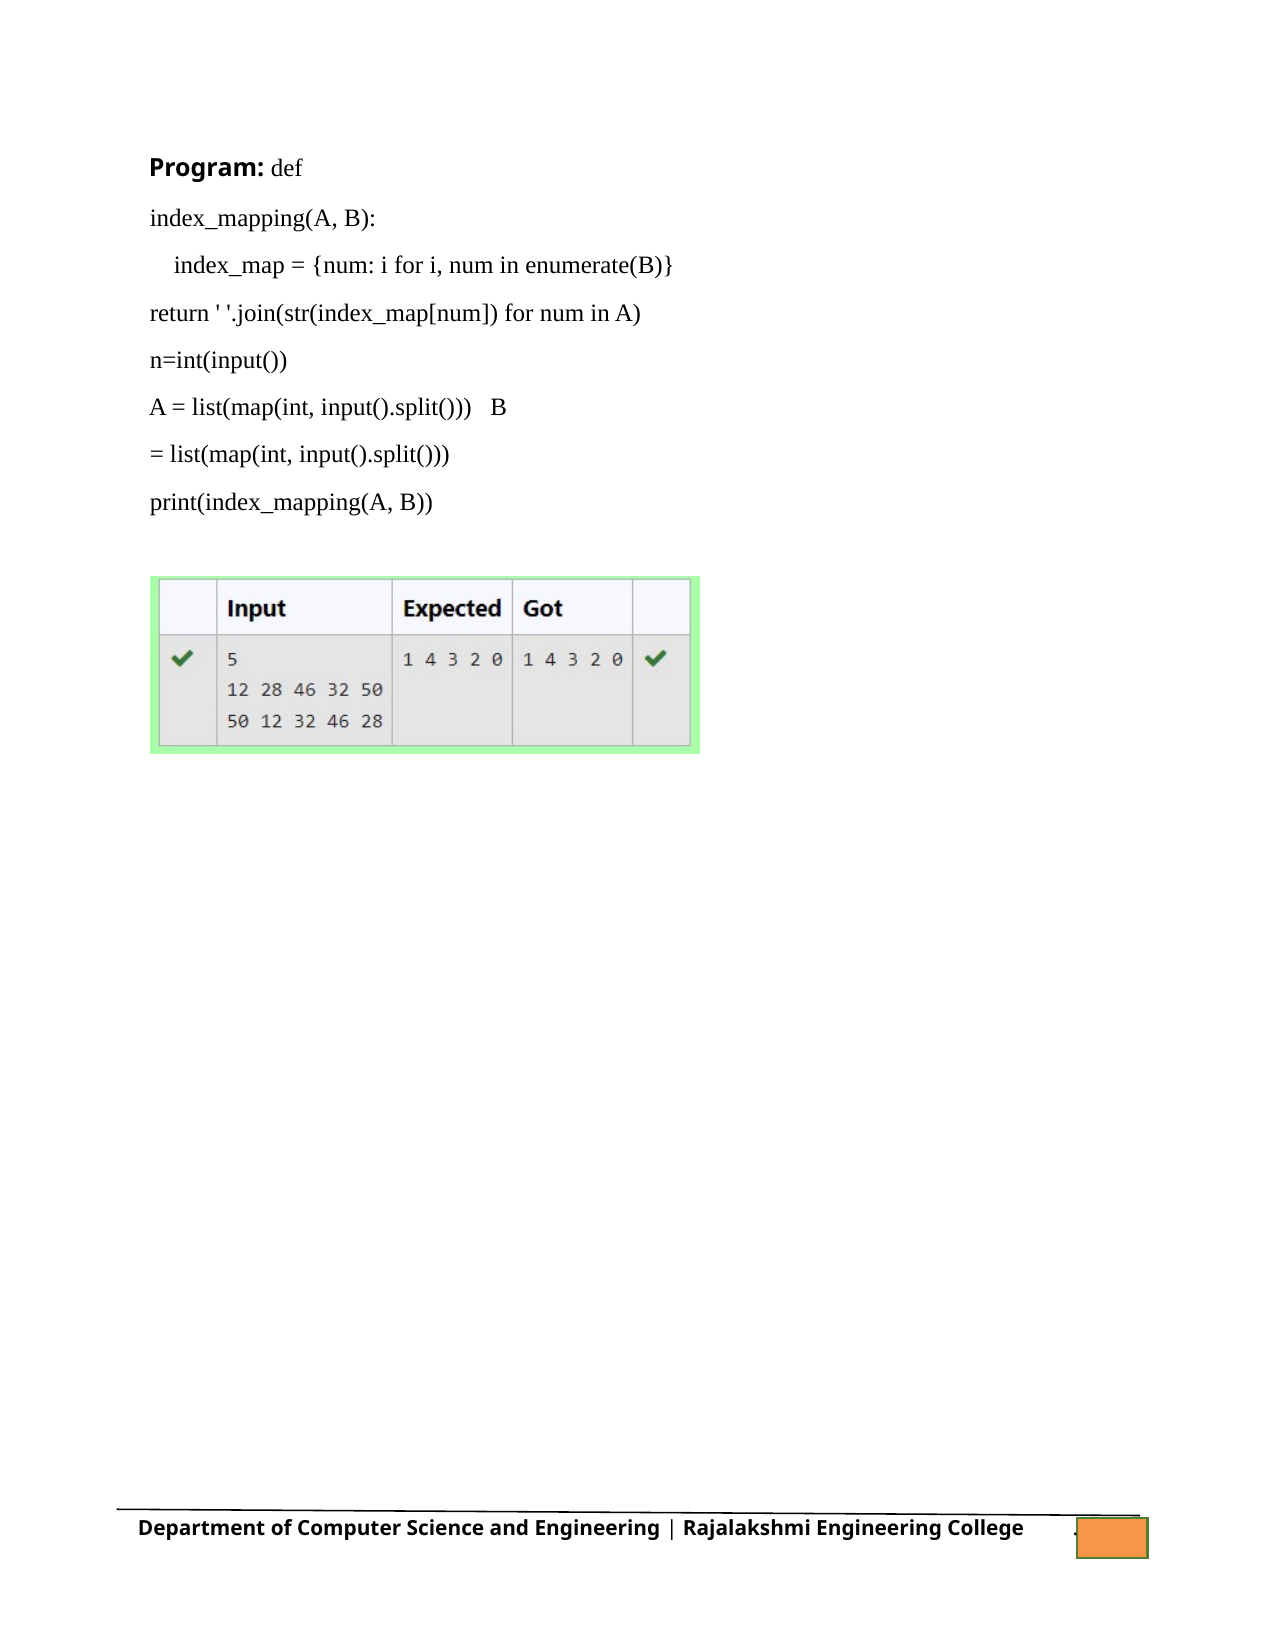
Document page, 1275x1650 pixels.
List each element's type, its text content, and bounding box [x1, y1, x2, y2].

text Program: def index_mapping(A, B): [148, 150, 414, 231]
picture [150, 576, 700, 754]
text A = list(map(int, input().split())) B = list(map(int, input().split())) print(index_mapping(A, B)) [148, 392, 510, 516]
text index_map = {num: i for i, num in enumerate(B)} return ' '.join(str(index_map[num]) for num in A) n=int(input()) [148, 251, 678, 373]
